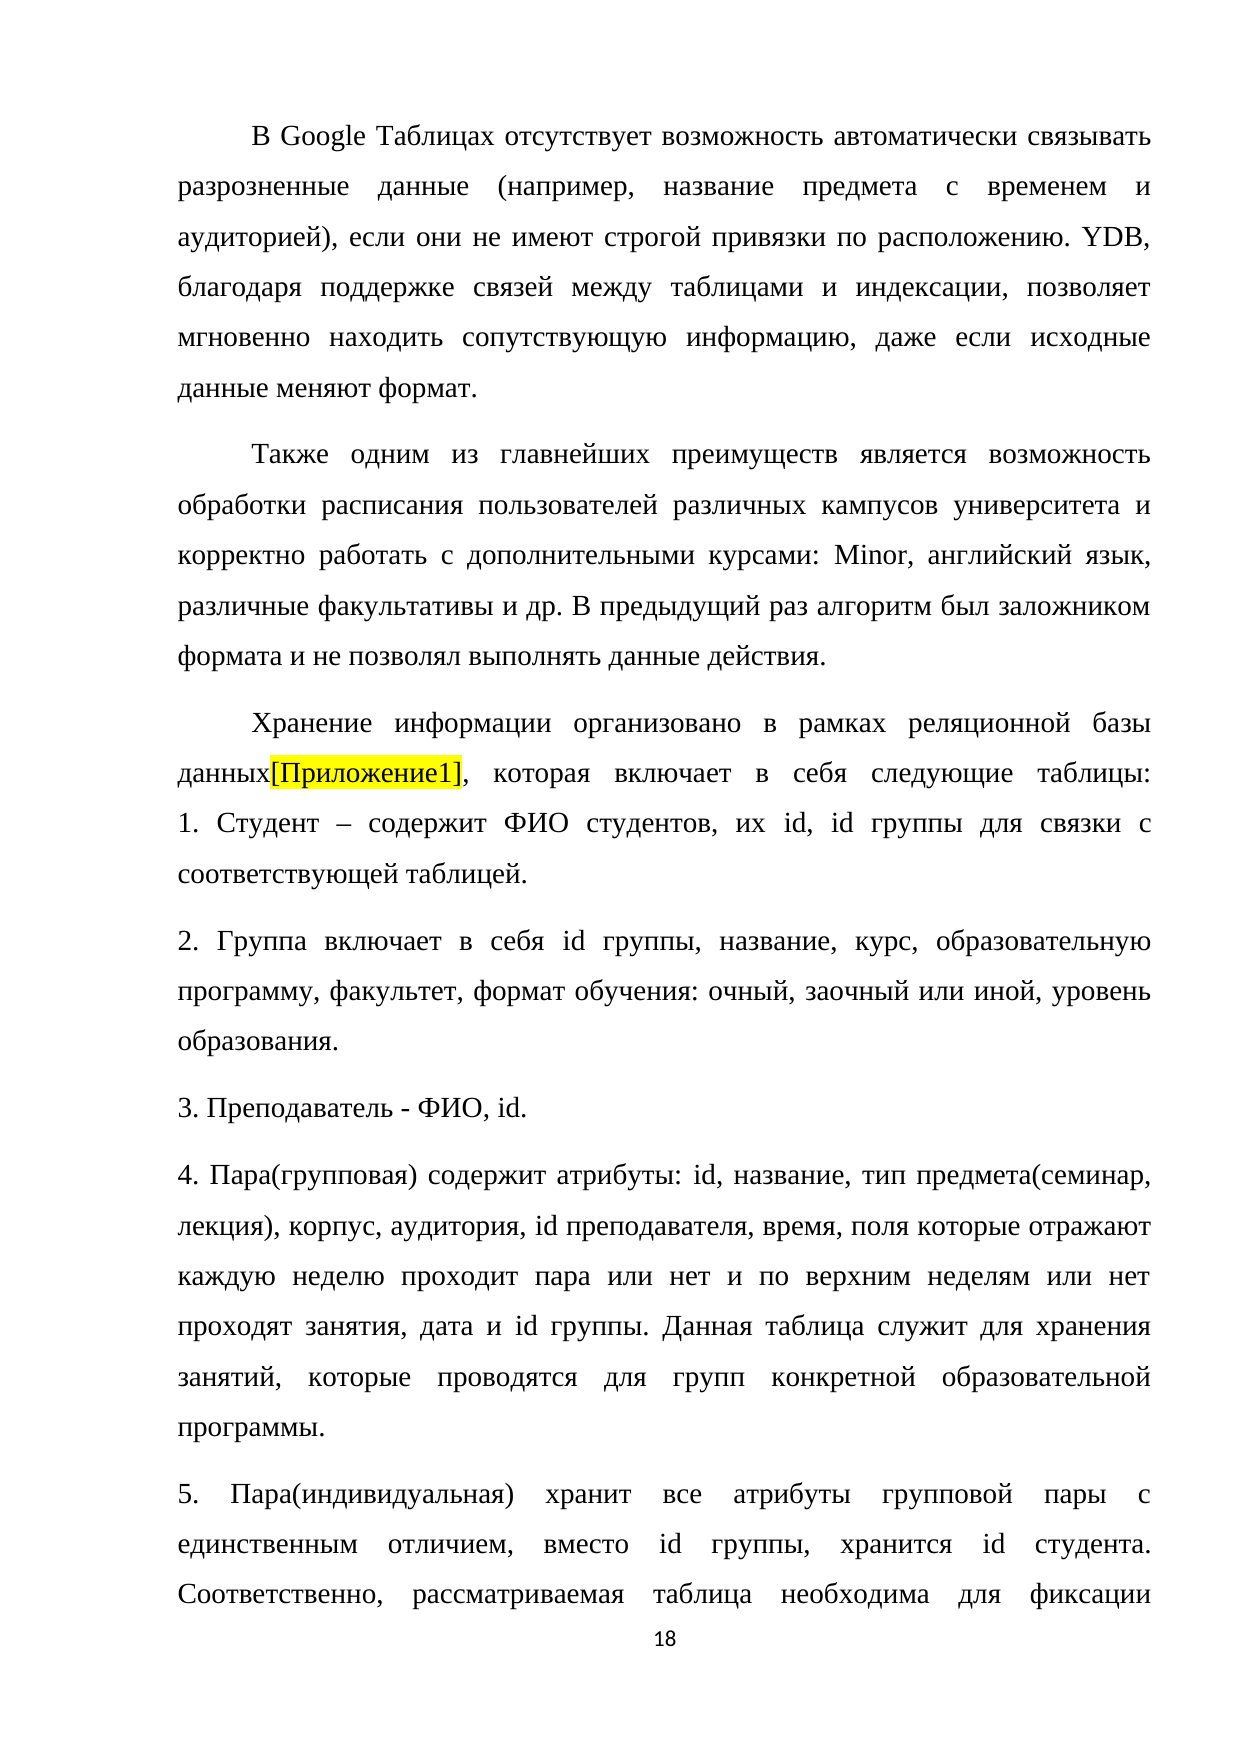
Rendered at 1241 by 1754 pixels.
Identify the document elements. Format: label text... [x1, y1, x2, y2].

text В Google Таблицах отсутствует возможность автоматически связывать разрозненные данные (например, название предмета с временем и аудиторией), если они не имеют строгой привязки по расположению. YDB, благодаря поддержке связей между таблицами и индексации, позволяет мгновенно находить сопутствующую информацию, даже если исходные данные меняют формат. [177, 118, 1152, 403]
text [177, 1476, 1152, 1610]
text 4. Пара(групповая) содержит атрибуты: id, название, тип предмета(семинар, лекция), корпус, аудитория, id преподавателя, время, поля которые отражают каждую неделю проходит пара или нет и по верхним неделям или нет проходят занятия, дата и id группы. Данная таблица служит для хранения занятий, которые проводятся для групп конкретной образовательной программы. [177, 1157, 1152, 1442]
text 2. Группа включает в себя id группы, название, курс, образовательную программу, факультет, формат обучения: очный, заочный или иной, уровень образования. [177, 923, 1152, 1057]
text 3. Преподаватель - ФИО, id. [177, 1090, 1152, 1124]
text Хранение информации организовано в рамках реляционной базы данных[Приложение1], которая включает в себя следующие таблицы: 1. Студент – содержит ФИО студентов, их id, id группы для связки с соответствующей таблицей. [177, 705, 1152, 889]
text Также одним из главнейших преимуществ является возможность обработки расписания пользователей различных кампусов университета и корректно работать с дополнительными курсами: Minor, английский язык, различные факультативы и др. В предыдущий раз алгоритм был заложником формата и не позволял выполнять данные действия. [177, 437, 1152, 671]
